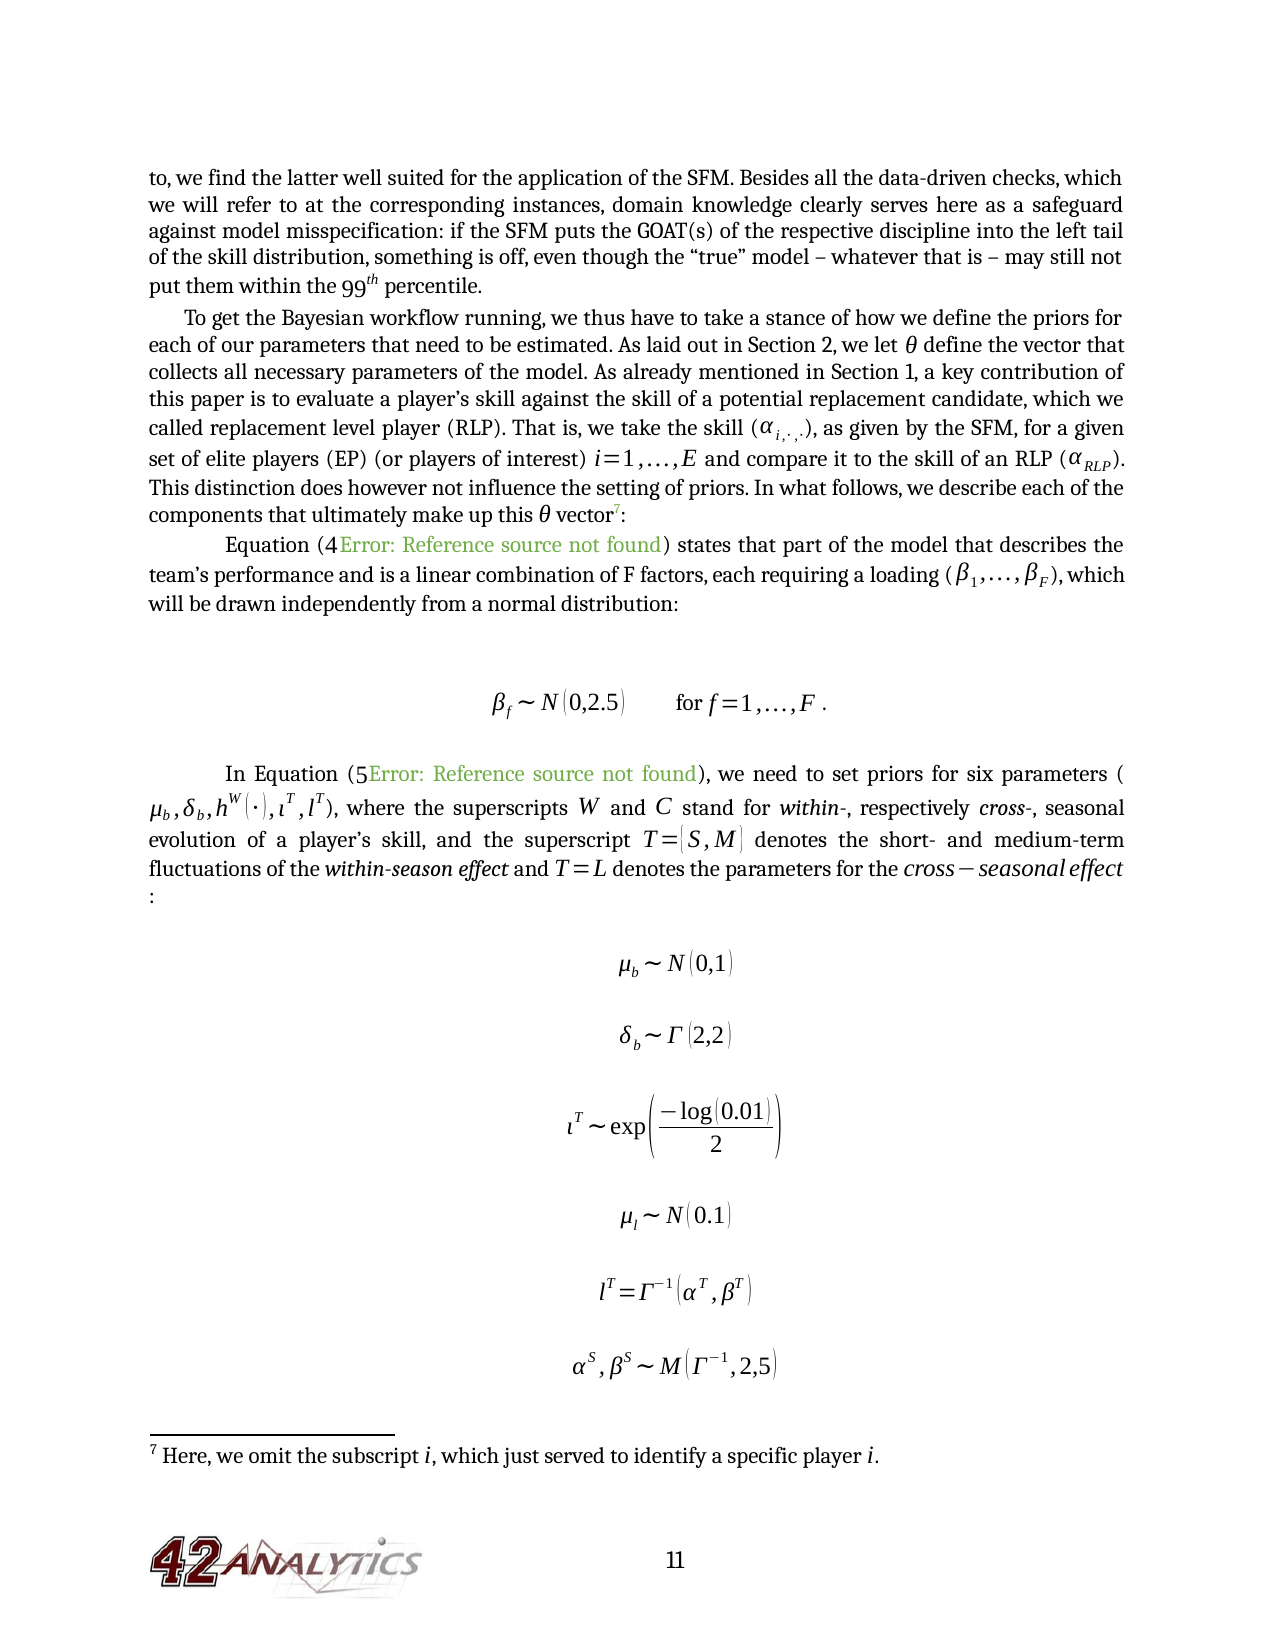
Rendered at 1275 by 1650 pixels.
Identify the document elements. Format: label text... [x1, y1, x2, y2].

text In Equation (), we need to set priors for six parameters (), where the superscripts and stand for within-, respectively cross-, seasonal evolution of a player’s skill, and the superscript denotes the short- and medium-term fluctuations of the within-season effect and denotes the parameters for the : [148, 761, 1125, 909]
text Equation () states that part of the model that describes the team’s performance and is a linear combination of F factors, each requiring a loading (), which will be drawn independently from a normal distribution: [148, 531, 1125, 617]
text for . [150, 687, 1125, 719]
text To get the Bayesian workflow running, we thus have to take a stance of how we define the priors for each of our parameters that need to be estimated. As laid out in Section 2, we let define the vector that collects all necessary parameters of the model. As already mentioned in Section 1, a key contribution of this paper is to evaluate a player’s skill against the skill of a potential replacement candidate, which we called replacement level player (RLP). That is, we take the skill (), as given by the SFM, for a given set of elite players (EP) (or players of interest) and compare it to the skill of an RLP (). This distinction does however not influence the setting of priors. In what follows, we describe each of the components that ultimately make up this vector: [148, 305, 1125, 528]
picture [131, 1517, 433, 1612]
